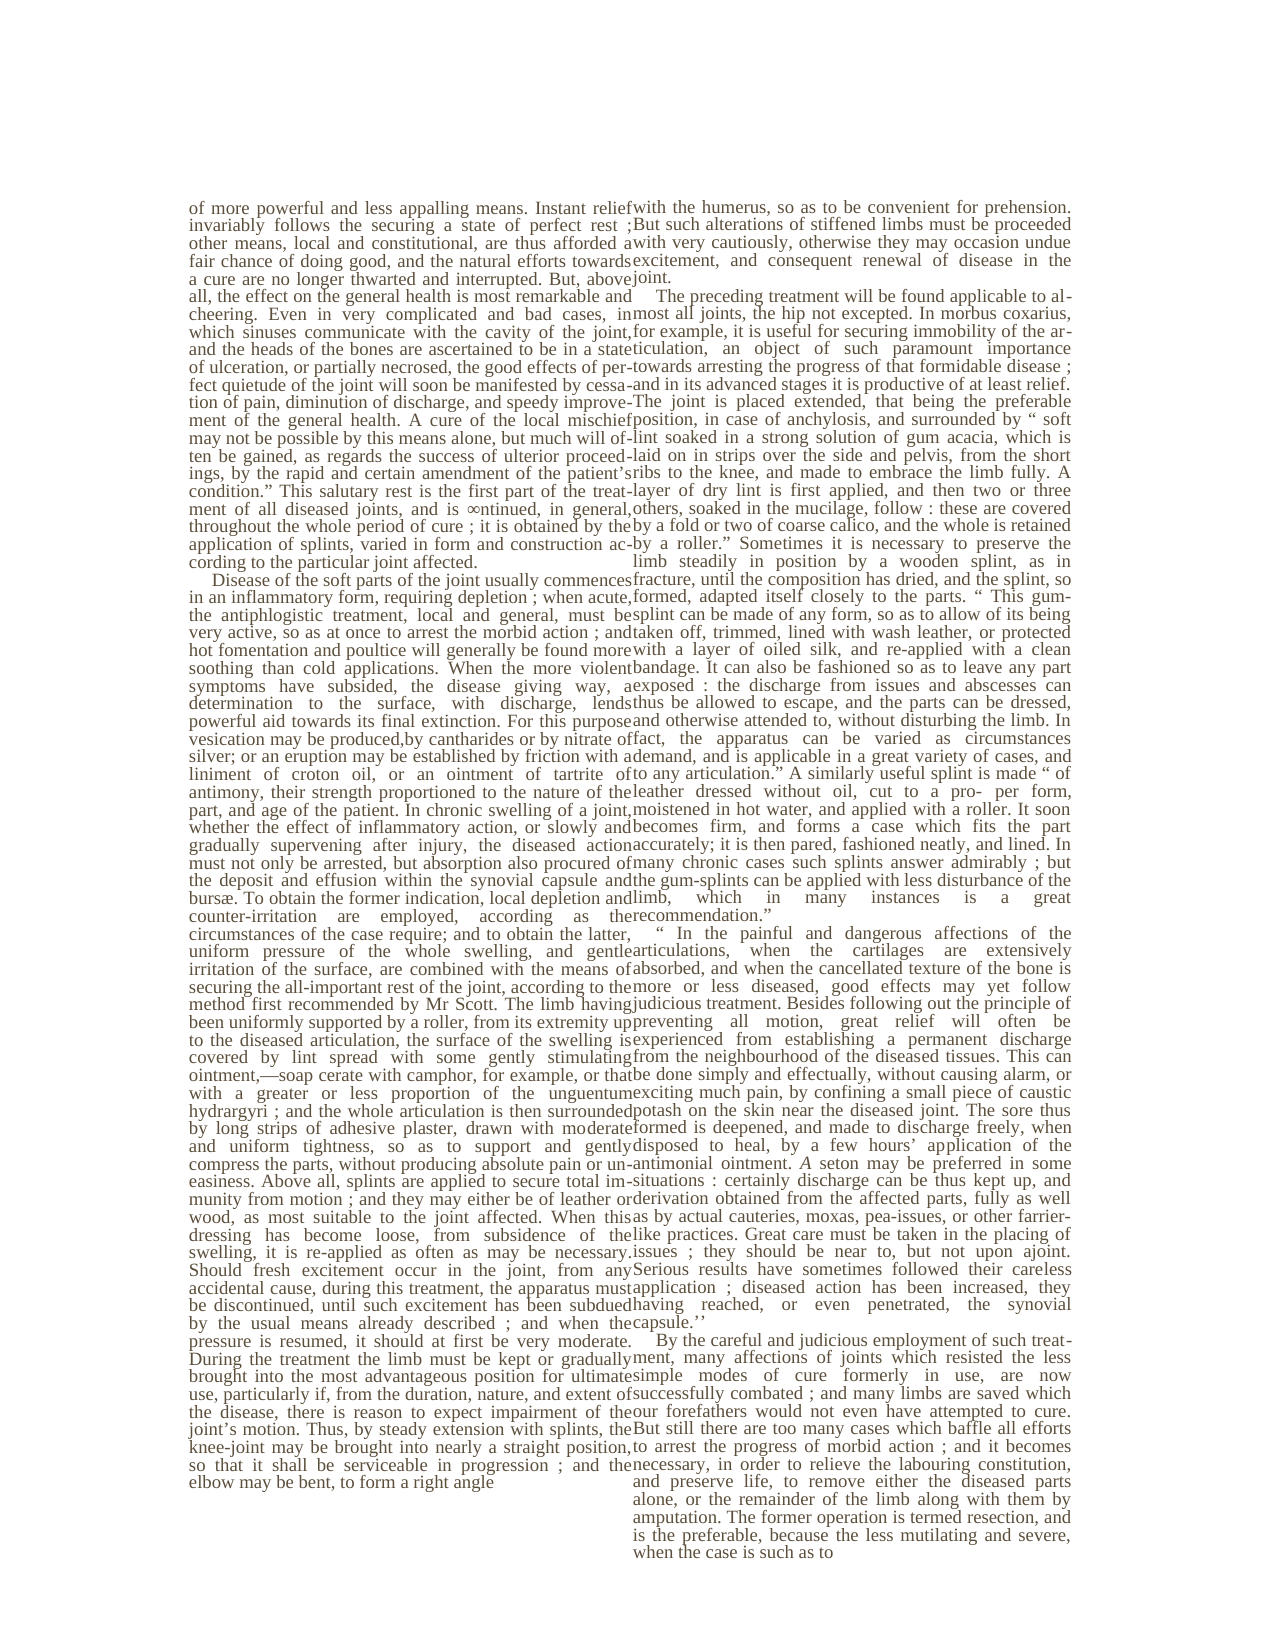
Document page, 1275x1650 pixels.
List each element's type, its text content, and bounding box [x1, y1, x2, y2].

text of more powerful and less appalling means. Instant relief invariably follows the securing a state of perfect rest ; other means, local and constitutional, are thus afforded a fair chance of doing good, and the natural efforts towards a cure are no longer thwarted and interrupted. But, above all, the effect on the general health is most remarkable and cheering. Even in very complicated and bad cases, in which sinuses communicate with the cavity of the joint, and the heads of the bones are ascertained to be in a state of ulceration, or partially necrosed, the good effects of perfect quietude of the joint will soon be manifested by cessation of pain, diminution of discharge, and speedy improvement of the general health. A cure of the local mischief may not be possible by this means alone, but much will often be gained, as regards the success of ulterior proceedings, by the rapid and certain amendment of the patient’s condition.” This salutary rest is the first part of the treatment of all diseased joints, and is ∞ntinued, in general, throughout the whole period of cure ; it is obtained by the application of splints, varied in form and construction according to the particular joint affected. [189, 201, 633, 572]
text with the humerus, so as to be convenient for prehension. But such alterations of stiffened limbs must be proceeded with very cautiously, otherwise they may occasion undue excitement, and consequent renewal of disease in the joint. [633, 199, 1072, 288]
text By the careful and judicious employment of such treatment, many affections of joints which resisted the less simple modes of cure formerly in use, are now successfully combated ; and many limbs are saved which our forefathers would not even have attempted to cure. But still there are too many cases which baffle all efforts to arrest the progress of morbid action ; and it becomes necessary, in order to relieve the labouring constitution, and preserve life, to remove either the diseased parts alone, or the remainder of the limb along with them by amputation. The former operation is termed resection, and is the preferable, because the less mutilating and severe, when the case is such as to [633, 1333, 1072, 1563]
text The preceding treatment will be found applicable to almost all joints, the hip not excepted. In morbus coxarius, for example, it is useful for securing immobility of the articulation, an object of such paramount importance towards arresting the progress of that formidable disease ; and in its advanced stages it is productive of at least relief. The joint is placed extended, that being the preferable position, in case of anchylosis, and surrounded by “ soft lint soaked in a strong solution of gum acacia, which is laid on in strips over the side and pelvis, from the short ribs to the knee, and made to embrace the limb fully. A layer of dry lint is first applied, and then two or three others, soaked in the mucilage, follow : these are covered by a fold or two of coarse calico, and the whole is retained by a roller.” Sometimes it is necessary to preserve the limb steadily in position by a wooden splint, as in fracture, until the composition has dried, and the splint, so formed, adapted itself closely to the parts. “ This gum-splint can be made of any form, so as to allow of its being taken off, trimmed, lined with wash leather, or protected with a layer of oiled silk, and re-applied with a clean bandage. It can also be fashioned so as to leave any part exposed : the discharge from issues and abscesses can thus be allowed to escape, and the parts can be dressed, and otherwise attended to, without disturbing the limb. In fact, the apparatus can be varied as circumstances demand, and is applicable in a great variety of cases, and to any articulation.” A similarly useful splint is made “ of leather dressed without oil, cut to a pro- per form, moistened in hot water, and applied with a roller. It soon becomes firm, and forms a case which fits the part accurately; it is then pared, fashioned neatly, and lined. In many chronic cases such splints answer admirably ; but the gum-splints can be applied with less disturbance of the limb, which in many instances is a great recommendation.” [633, 288, 1072, 925]
text “ In the painful and dangerous affections of the articulations, when the cartilages are extensively absorbed, and when the cancellated texture of the bone is more or less diseased, good effects may yet follow judicious treatment. Besides following out the principle of preventing all motion, great relief will often be experienced from establishing a permanent discharge from the neighbourhood of the diseased tissues. This can be done simply and effectually, without causing alarm, or exciting much pain, by confining a small piece of caustic potash on the skin near the diseased joint. The sore thus formed is deepened, and made to discharge freely, when disposed to heal, by a few hours’ application of the antimonial ointment. A seton may be preferred in some situations : certainly discharge can be thus kept up, and derivation obtained from the affected parts, fully as well as by actual cauteries, moxas, pea-issues, or other farrier-like practices. Great care must be taken in the placing of issues ; they should be near to, but not upon ajoint. Serious results have sometimes followed their careless application ; diseased action has been increased, they having reached, or even penetrated, the synovial capsule.’’ [633, 925, 1072, 1333]
text Disease of the soft parts of the joint usually commences in an inflammatory form, requiring depletion ; when acute, the antiphlogistic treatment, local and general, must be very active, so as at once to arrest the morbid action ; and hot fomentation and poultice will generally be found more soothing than cold applications. When the more violent symptoms have subsided, the disease giving way, a determination to the surface, with discharge, lends powerful aid towards its final extinction. For this purpose vesication may be produced,by cantharides or by nitrate of silver; or an eruption may be established by friction with a liniment of croton oil, or an ointment of tartrite of antimony, their strength proportioned to the nature of the part, and age of the patient. In chronic swelling of a joint, whether the effect of inflammatory action, or slowly and gradually supervening after injury, the diseased action must not only be arrested, but absorption also procured of the deposit and effusion within the synovial capsule and bursæ. To obtain the former indication, local depletion and counter-irritation are employed, according as the circumstances of the case require; and to obtain the latter, uniform pressure of the whole swelling, and gentle irritation of the surface, are combined with the means of securing the all-important rest of the joint, according to the method first recommended by Mr Scott. The limb having been uniformly supported by a roller, from its extremity up to the diseased articulation, the surface of the swelling is covered by lint spread with some gently stimulating ointment,—soap cerate with camphor, for example, or that with a greater or less proportion of the unguentum hydrargyri ; and the whole articulation is then surrounded by long strips of adhesive plaster, drawn with moderate and uniform tightness, so as to support and gently compress the parts, without producing absolute pain or uneasiness. Above all, splints are applied to secure total immunity from motion ; and they may either be of leather or wood, as most suitable to the joint affected. When this dressing has become loose, from subsidence of the swelling, it is re-applied as often as may be necessary. Should fresh excitement occur in the joint, from any accidental cause, during this treatment, the apparatus must be discontinued, until such excitement has been subdued by the usual means already described ; and when the pressure is resumed, it should at first be very moderate. During the treatment the limb must be kept or gradually brought into the most advantageous position for ultimate use, particularly if, from the duration, nature, and extent of the disease, there is reason to expect impairment of the joint’s motion. Thus, by steady extension with splints, the knee-joint may be brought into nearly a straight position, so that it shall be serviceable in progression ; and the elbow may be bent, to form a right angle [189, 572, 633, 1493]
